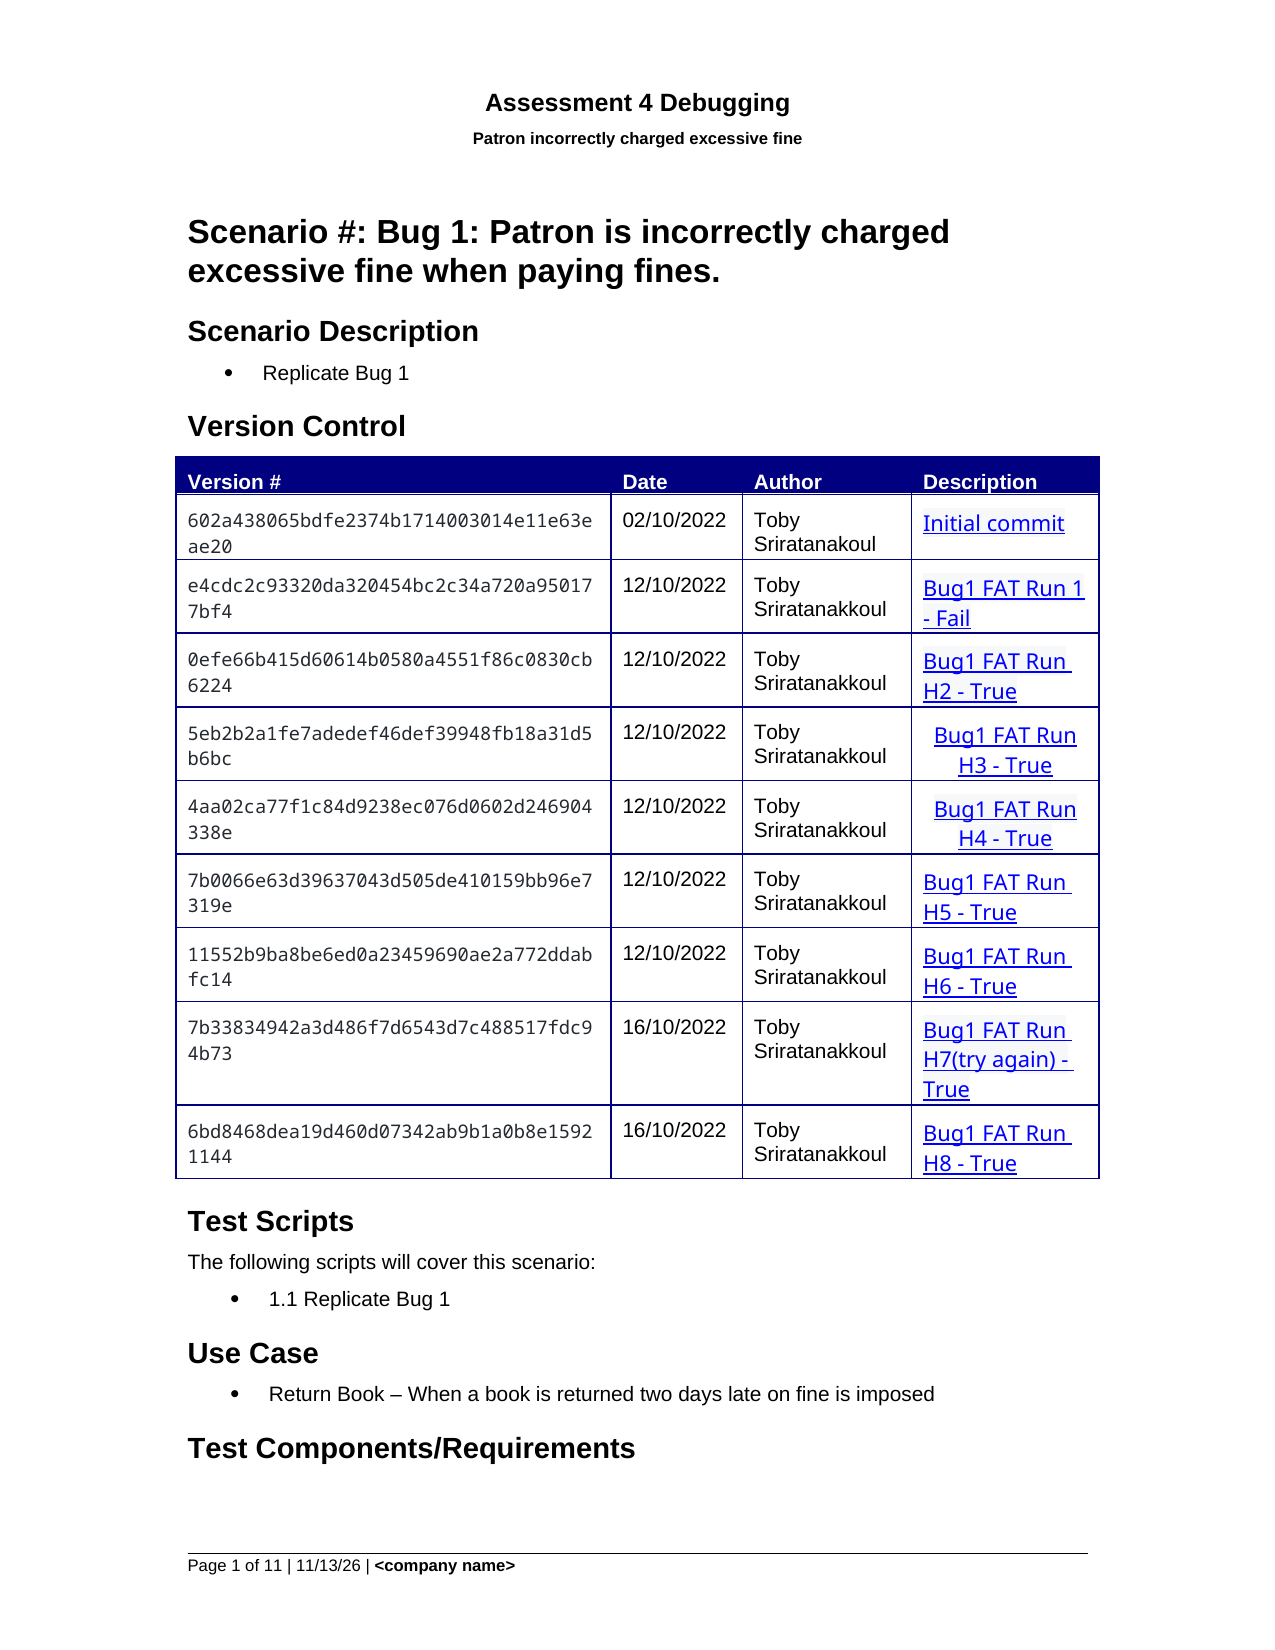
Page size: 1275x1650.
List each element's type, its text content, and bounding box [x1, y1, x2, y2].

list Replicate Bug 1 [225, 360, 1087, 384]
table_cell 12/10/2022 [612, 560, 742, 632]
subtitle Scenario Description [187, 314, 1087, 348]
table_cell e4cdc2c93320da320454bc2c34a720a950177bf4 [177, 560, 610, 632]
table_cell Toby Sriratanakkoul [743, 928, 911, 1001]
table_cell Toby Sriratanakkoul [743, 560, 911, 632]
table_cell 16/10/2022 [612, 1106, 742, 1178]
table_header Description [912, 457, 1098, 493]
subtitle Scenario #: Bug 1: Patron is incorrectly charged excessive fine when paying fines. [187, 212, 1087, 289]
table_cell 12/10/2022 [612, 928, 742, 1001]
table_cell 0efe66b415d60614b0580a4551f86c0830cb6224 [177, 634, 610, 706]
table_cell Toby Sriratanakoul [743, 495, 911, 559]
table_cell Bug1 FAT Run 1 - Fail [912, 560, 1098, 632]
table_cell 7b0066e63d39637043d505de410159bb96e7319e [177, 855, 610, 927]
table_cell 7b33834942a3d486f7d6543d7c488517fdc94b73 [177, 1002, 610, 1104]
subtitle Test Scripts [187, 1204, 1087, 1238]
table_cell Toby Sriratanakkoul [743, 1002, 911, 1104]
subtitle Use Case [187, 1336, 1087, 1369]
text The following scripts will cover this scenario: [187, 1250, 1087, 1274]
subtitle Version Control [187, 409, 1087, 443]
table_cell 6bd8468dea19d460d07342ab9b1a0b8e15921144 [177, 1106, 610, 1178]
table_cell Bug1 FAT Run H5 - True [912, 855, 1098, 927]
table_cell 12/10/2022 [612, 634, 742, 706]
table_header Author [743, 457, 911, 493]
table_header Date [612, 457, 742, 493]
table_cell Bug1 FAT Run H6 - True [912, 928, 1098, 1001]
table_cell 02/10/2022 [612, 495, 742, 559]
table_cell 4aa02ca77f1c84d9238ec076d0602d246904338e [177, 781, 610, 853]
table_cell 12/10/2022 [612, 855, 742, 927]
table_cell Toby Sriratanakkoul [743, 855, 911, 927]
table_cell Toby Sriratanakkoul [743, 708, 911, 779]
table_cell Toby Sriratanakkoul [743, 634, 911, 706]
table_cell 11552b9ba8be6ed0a23459690ae2a772ddabfc14 [177, 928, 610, 1001]
table_cell 16/10/2022 [612, 1002, 742, 1104]
table_cell 12/10/2022 [612, 708, 742, 779]
table_cell Initial commit [912, 495, 1098, 559]
table_cell Bug1 FAT Run H8 - True [912, 1106, 1098, 1178]
list 1.1 Replicate Bug 1 [231, 1287, 1087, 1311]
subtitle Test Components/Requirements [187, 1431, 1087, 1464]
table_cell 602a438065bdfe2374b1714003014e11e63eae20 [177, 495, 610, 559]
table_cell Toby Sriratanakkoul [743, 1106, 911, 1178]
table_cell Bug1 FAT Run H7(try again) - True [912, 1002, 1098, 1104]
table_cell Bug1 FAT Run H4 - True [912, 781, 1098, 853]
table_cell 12/10/2022 [612, 781, 742, 853]
table_cell Bug1 FAT Run H2 - True [912, 634, 1098, 706]
table_cell 5eb2b2a1fe7adedef46def39948fb18a31d5b6bc [177, 708, 610, 779]
table_header Version # [177, 457, 610, 493]
table_cell Bug1 FAT Run H3 - True [912, 708, 1098, 779]
list Return Book – When a book is returned two days late on fine is imposed [231, 1382, 1087, 1406]
table_cell Toby Sriratanakkoul [743, 781, 911, 853]
